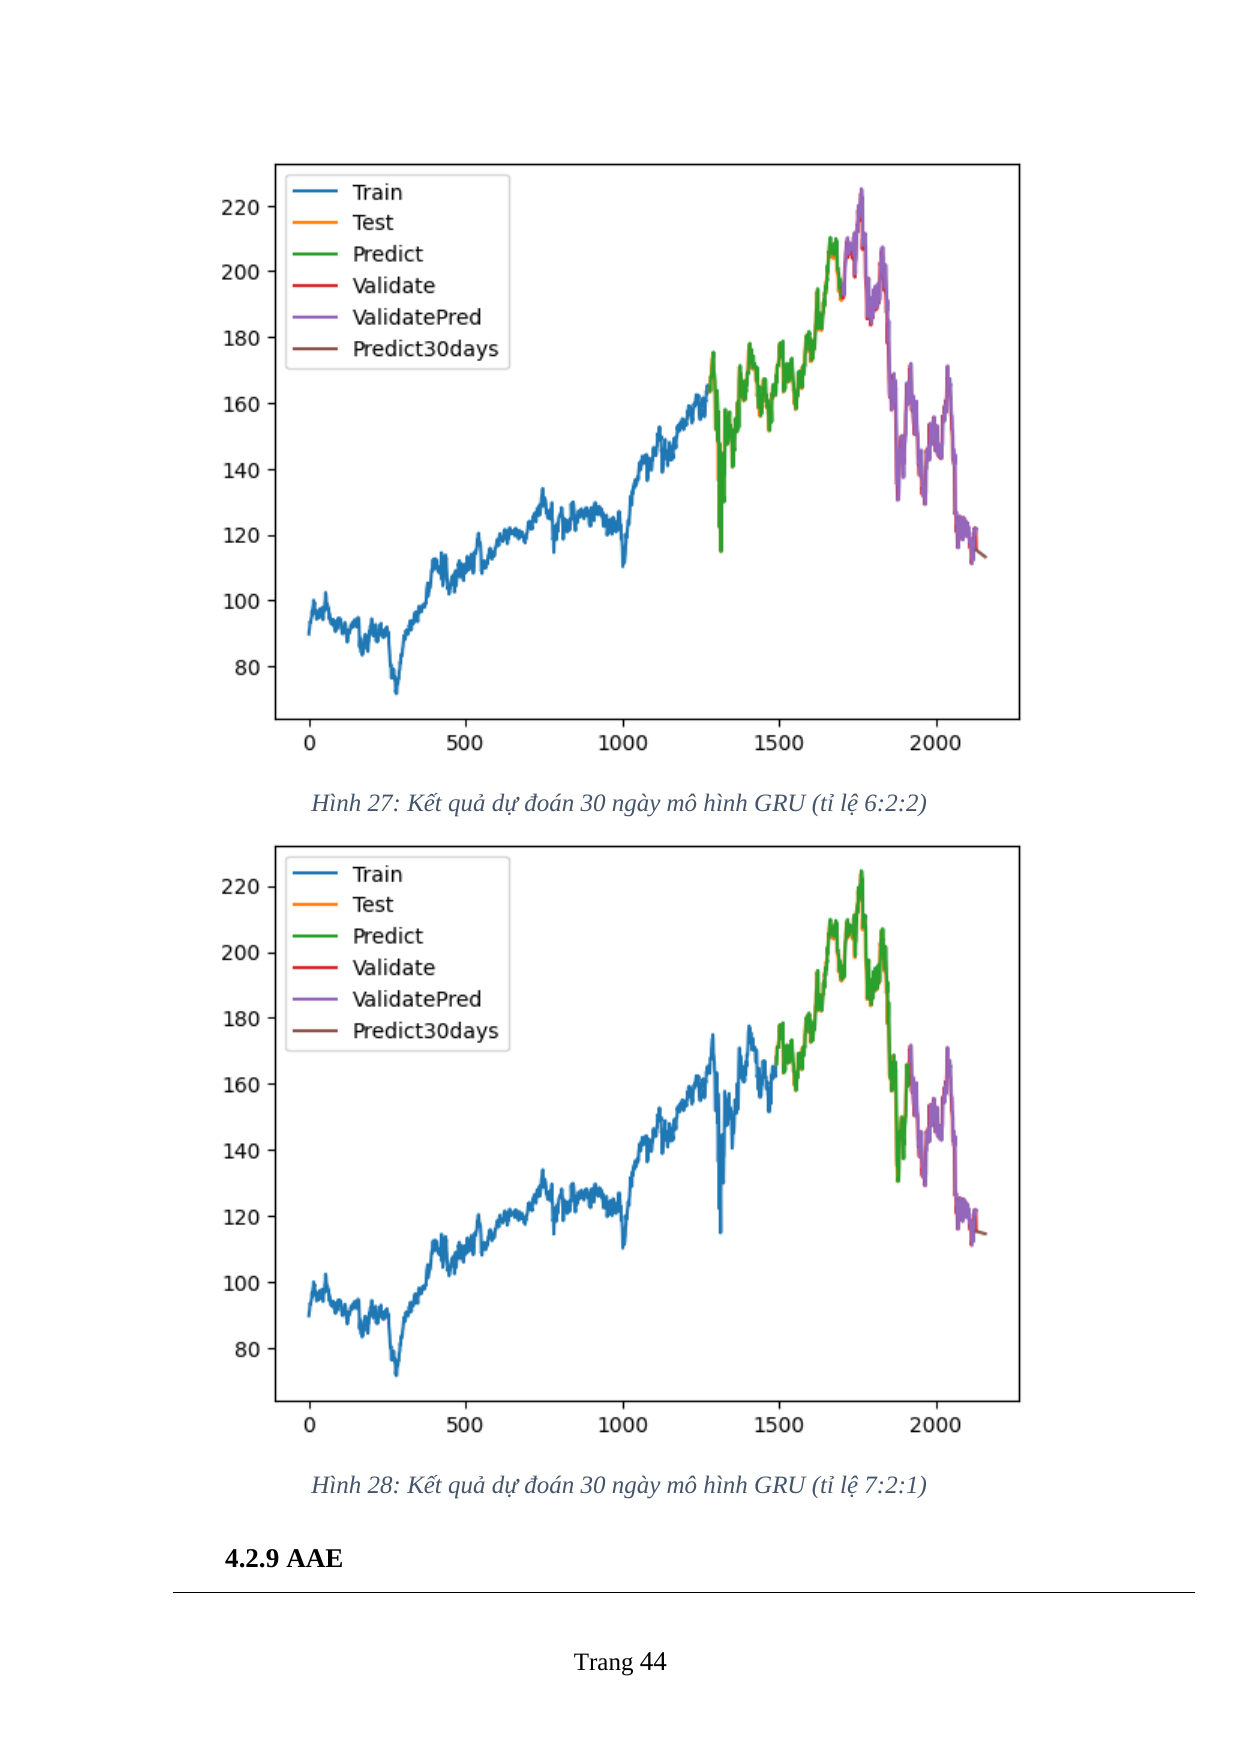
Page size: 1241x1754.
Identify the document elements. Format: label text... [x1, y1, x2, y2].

text AAE [225, 1542, 1053, 1573]
text Hình 27: Kết quả dự đoán 30 ngày mô hình GRU (tỉ lệ 6:2:2) [187, 788, 1053, 817]
picture [206, 150, 1034, 770]
text Hình 28: Kết quả dự đoán 30 ngày mô hình GRU (tỉ lệ 7:2:1) [187, 1470, 1053, 1499]
picture [206, 831, 1034, 1452]
